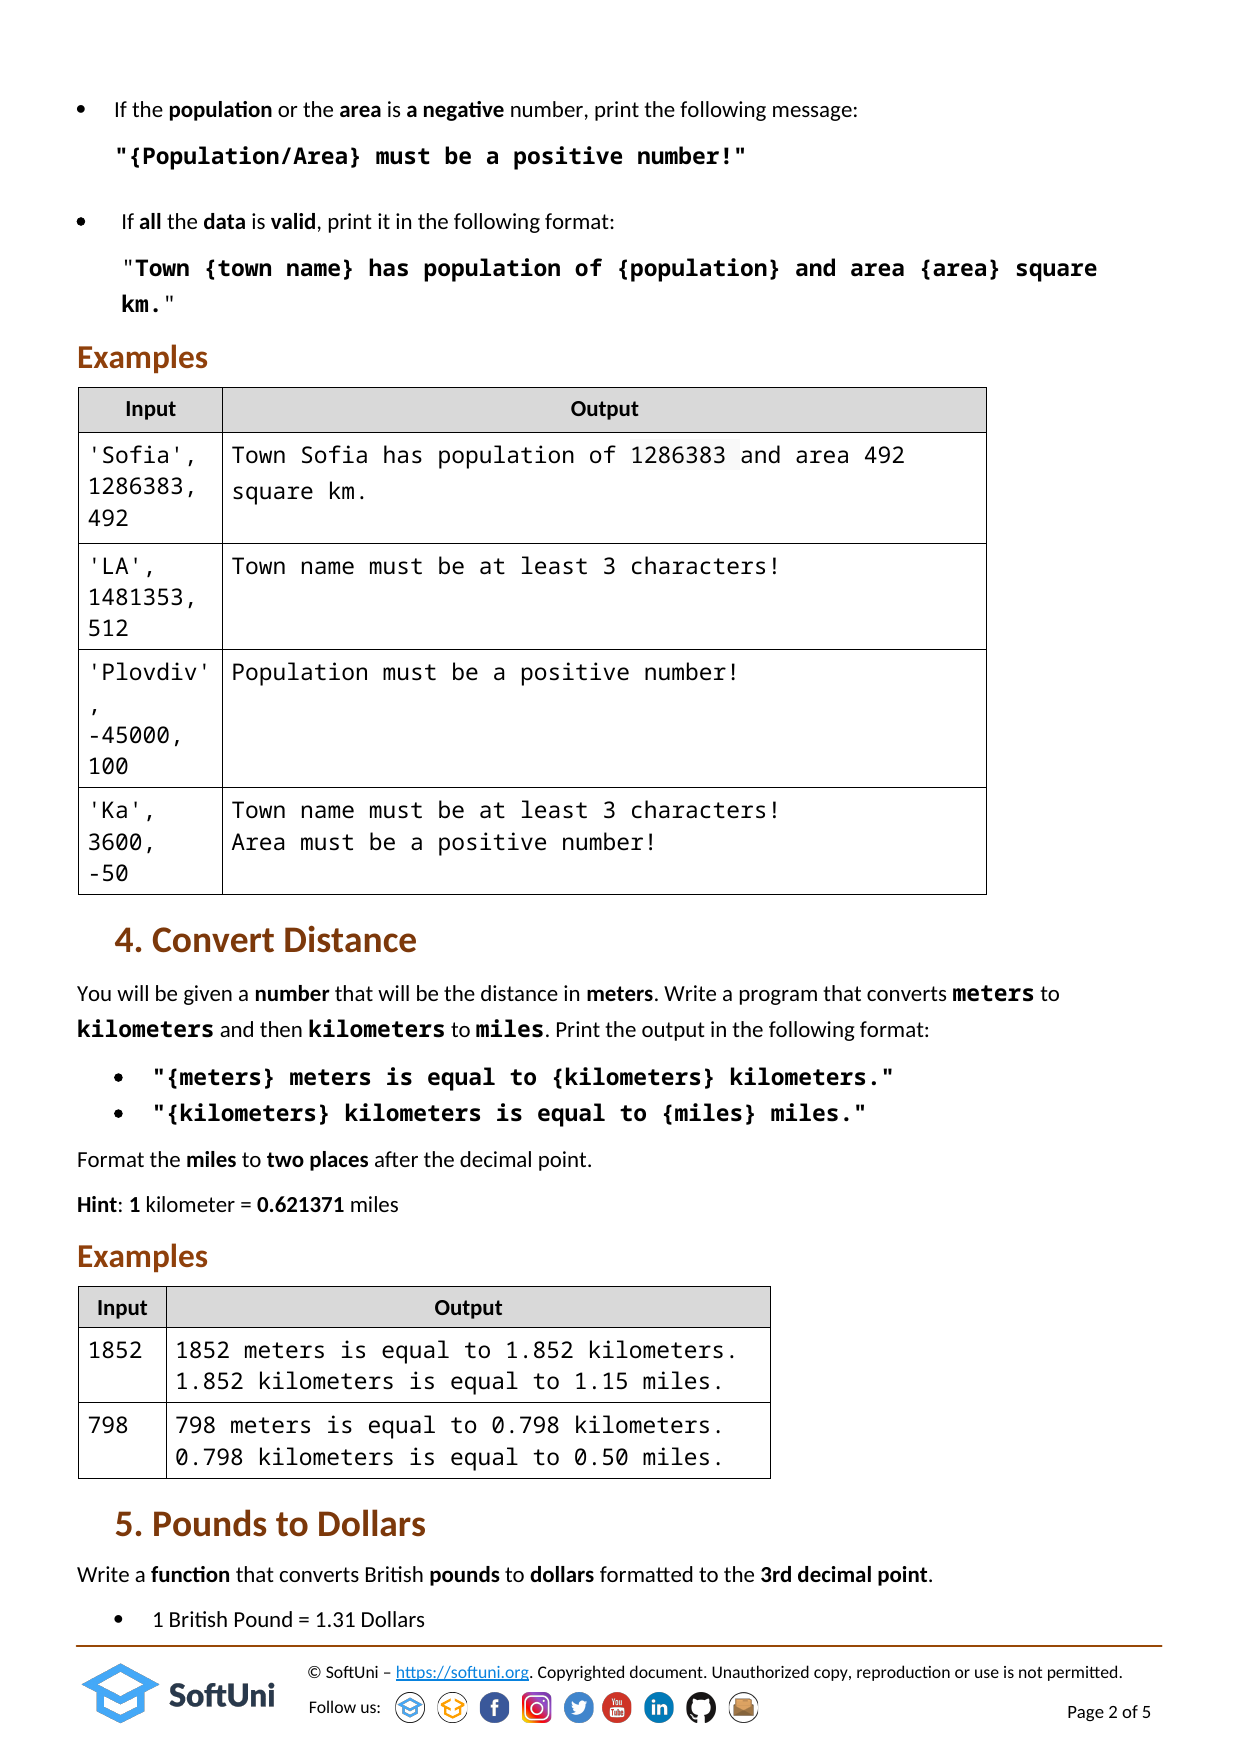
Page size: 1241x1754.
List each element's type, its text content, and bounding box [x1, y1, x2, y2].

table_cell Town Sofia has population of 1286383 and area 492 square km. [223, 433, 986, 543]
table_cell 1852 [79, 1328, 166, 1402]
list "{Population/Area} must be a positive number!" [114, 140, 1163, 171]
table_cell 798 meters is equal to 0.798 kilometers. 0.798 kilometers is equal to 0.50 miles. [167, 1403, 770, 1478]
table_cell 'LA', 1481353, 512 [79, 544, 222, 649]
picture [437, 1692, 468, 1723]
table_header Output [223, 388, 986, 432]
table_header Input [79, 1287, 166, 1327]
table_cell 'Sofia', 1286383, 492 [79, 433, 222, 543]
picture [665, 1714, 674, 1723]
picture [602, 1692, 632, 1723]
list If all the data is valid, print it in the following format: [77, 207, 1163, 235]
list "{kilometers} kilometers is equal to {miles} miles." [114, 1097, 1163, 1128]
subtitle Pounds to Dollars [114, 1499, 1163, 1545]
text Hint: 1 kilometer = 0.621371 miles [77, 1190, 1163, 1218]
table_cell 798 [79, 1403, 166, 1478]
picture [686, 1692, 716, 1723]
list If the population or the area is a negative number, print the following message: [77, 95, 1163, 123]
table_cell 'Ka', 3600, -50 [79, 788, 222, 894]
table_cell 1852 meters is equal to 1.852 kilometers. 1.852 kilometers is equal to 1.15 miles. [167, 1328, 770, 1402]
subtitle Examples [77, 336, 1163, 377]
table_cell Town name must be at least 3 characters! [223, 544, 986, 649]
text You will be given a number that will be the distance in meters. Write a program that converts meters to kilometers and then kilometers to miles. Print the output in the following format: [77, 977, 1163, 1044]
picture [644, 1714, 653, 1723]
table_cell 'Plovdiv', -45000, 100 [79, 650, 222, 787]
table_header Output [167, 1287, 770, 1327]
subtitle Examples [77, 1235, 1163, 1276]
picture [522, 1692, 552, 1723]
picture [75, 1658, 281, 1729]
picture [564, 1692, 594, 1723]
picture [644, 1692, 653, 1701]
list "{meters} meters is equal to {kilometers} kilometers." [114, 1061, 1163, 1092]
picture [395, 1692, 425, 1723]
table_header Input [79, 388, 222, 432]
picture [728, 1692, 759, 1723]
table_cell Population must be a positive number! [223, 650, 986, 787]
picture [665, 1692, 674, 1701]
picture [658, 1705, 667, 1714]
subtitle Convert Distance [114, 916, 1163, 962]
list "Town {town name} has population of {population} and area {area} square km." [121, 252, 1163, 319]
table_cell Town name must be at least 3 characters! Area must be a positive number! [223, 788, 986, 894]
text Format the miles to two places after the decimal point. [77, 1146, 1163, 1173]
text Write a function that converts British pounds to dollars formatted to the 3rd decimal point. [77, 1561, 1163, 1588]
list 1 British Pound = 1.31 Dollars [114, 1605, 1163, 1633]
picture [479, 1692, 510, 1723]
